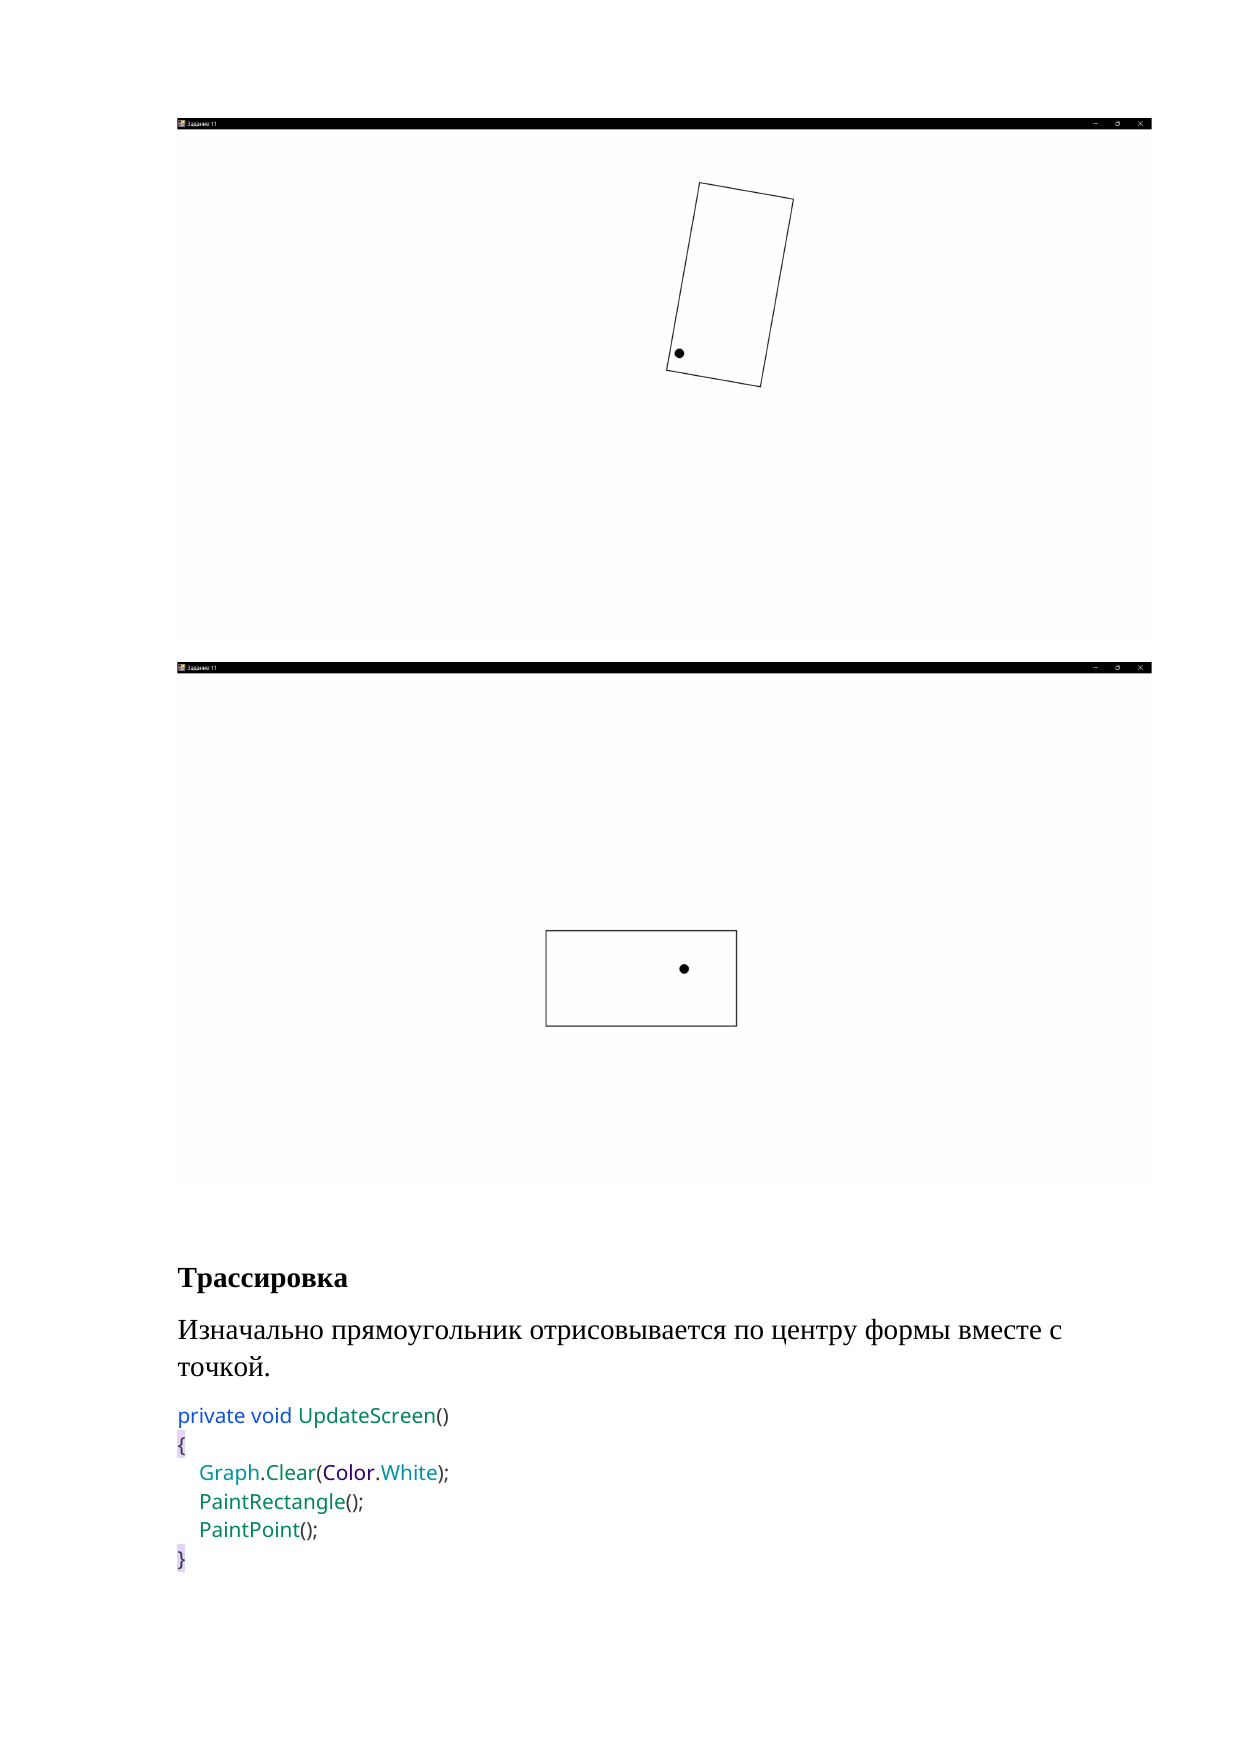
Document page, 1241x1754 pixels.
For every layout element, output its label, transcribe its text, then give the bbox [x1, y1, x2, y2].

picture [177, 118, 1152, 644]
text private void UpdateScreen() { Graph.Clear(Color.White); PaintRectangle(); PaintPoint(); } [177, 1401, 1152, 1572]
text Изначально прямоугольник отрисовывается по центру формы вместе с точкой. [177, 1312, 1152, 1382]
text Трассировка [177, 1260, 1152, 1293]
picture [177, 662, 1152, 1188]
